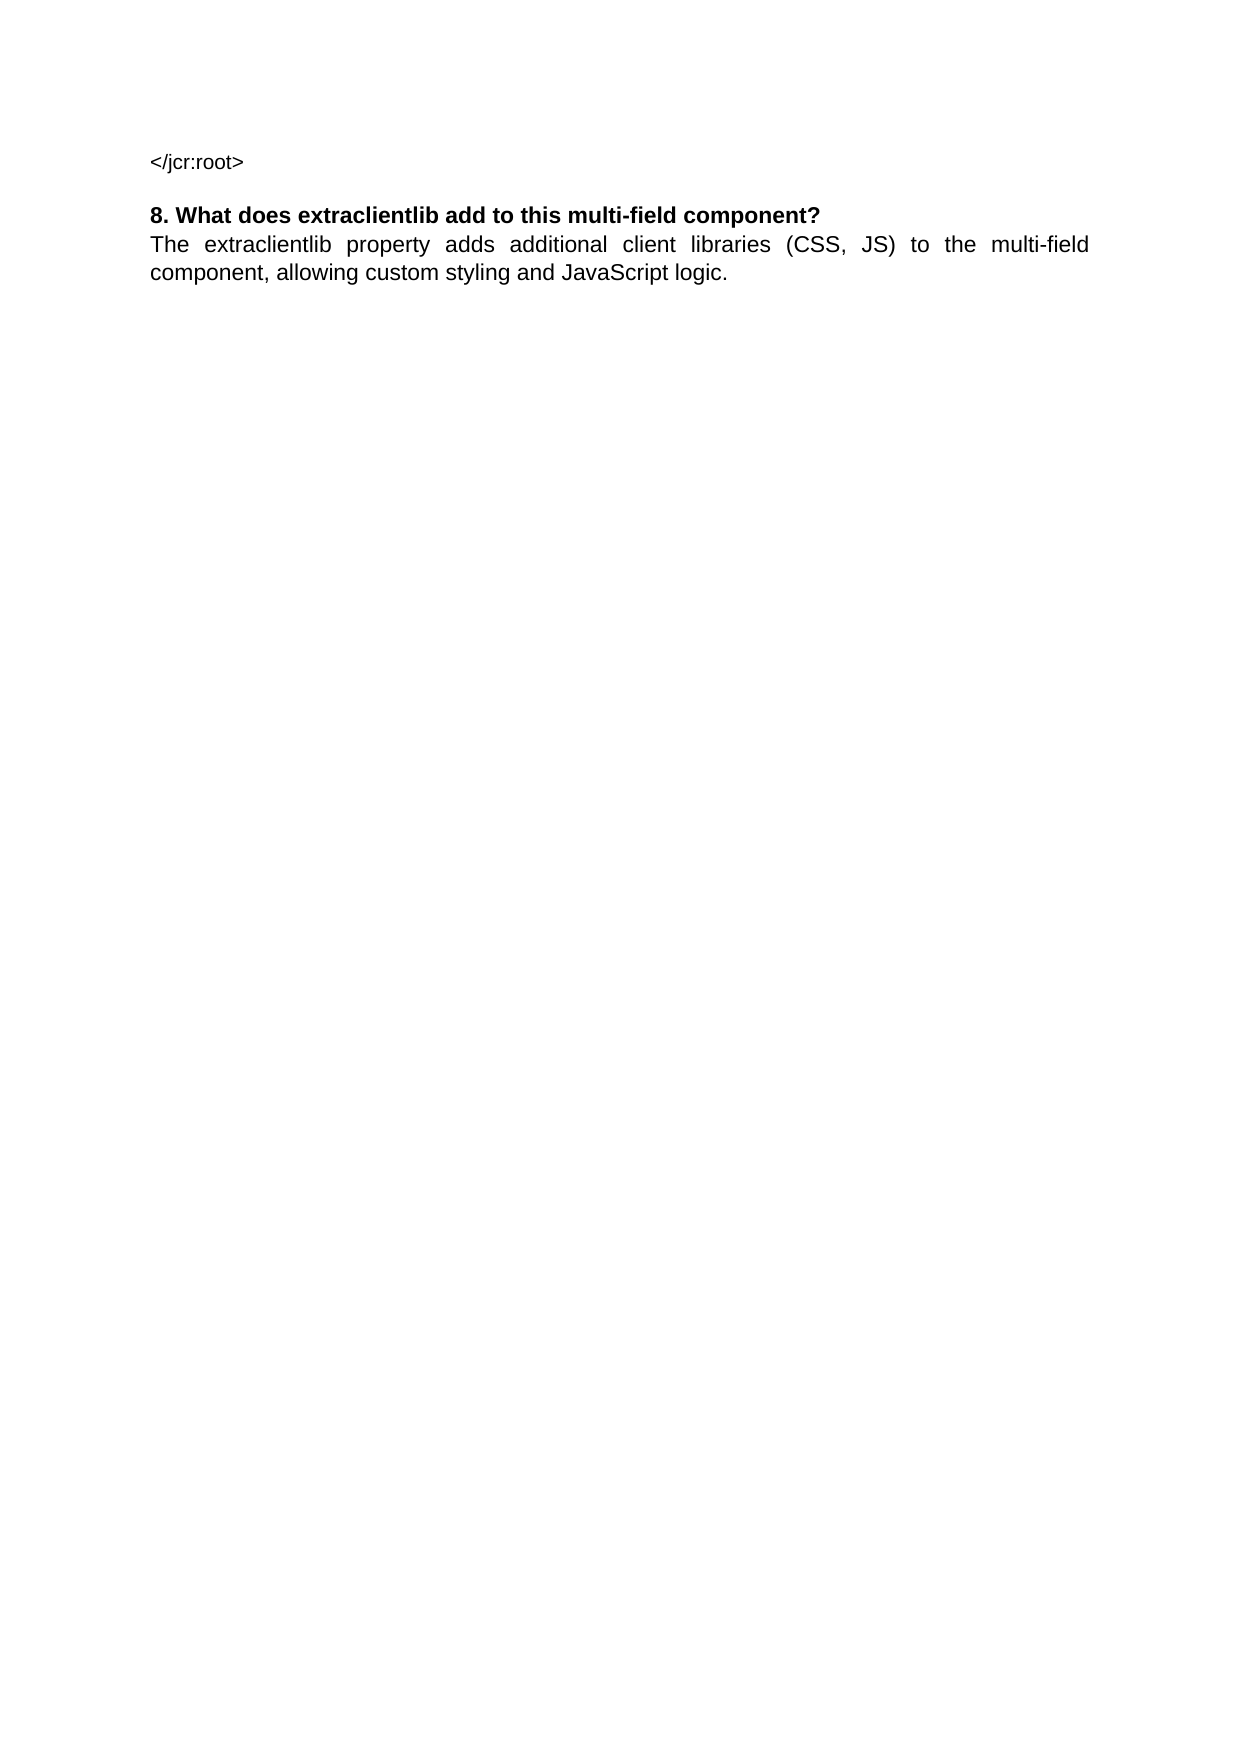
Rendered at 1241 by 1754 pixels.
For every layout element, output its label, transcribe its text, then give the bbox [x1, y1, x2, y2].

text </jcr:root> [150, 150, 1090, 174]
text The extraclientlib property adds additional client libraries (CSS, JS) to the multi-field component, allowing custom styling and JavaScript logic. [150, 231, 1090, 286]
text 8. What does extraclientlib add to this multi-field component? [150, 202, 1090, 229]
